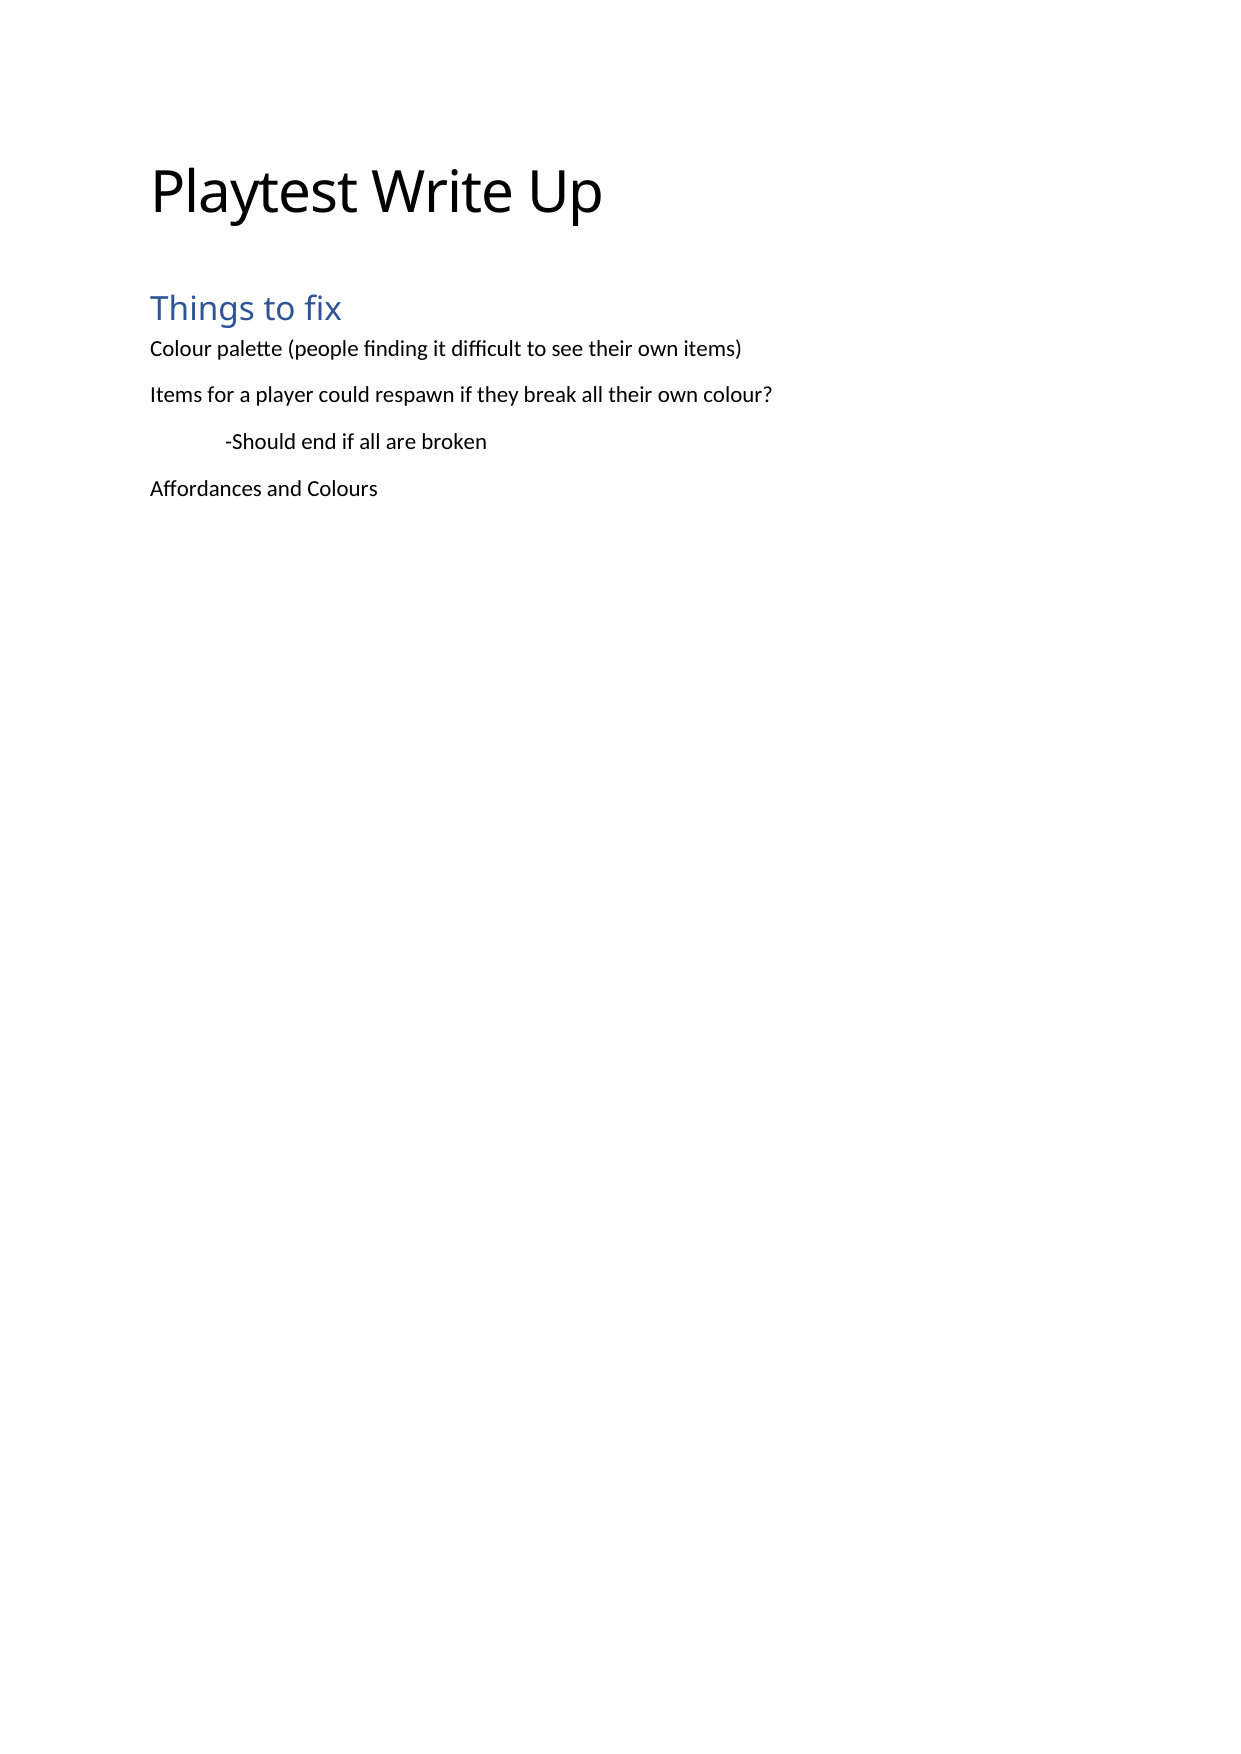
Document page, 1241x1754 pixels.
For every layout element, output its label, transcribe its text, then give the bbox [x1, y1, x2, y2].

title Playtest Write Up [150, 150, 1090, 229]
text -Should end if all are broken [150, 427, 1090, 455]
text Colour palette (people finding it difficult to see their own items) [150, 334, 1090, 362]
text Affordances and Colours [150, 474, 1090, 502]
text Items for a player could respawn if they break all their own colour? [150, 381, 1090, 408]
subtitle Things to fix [150, 285, 1090, 330]
